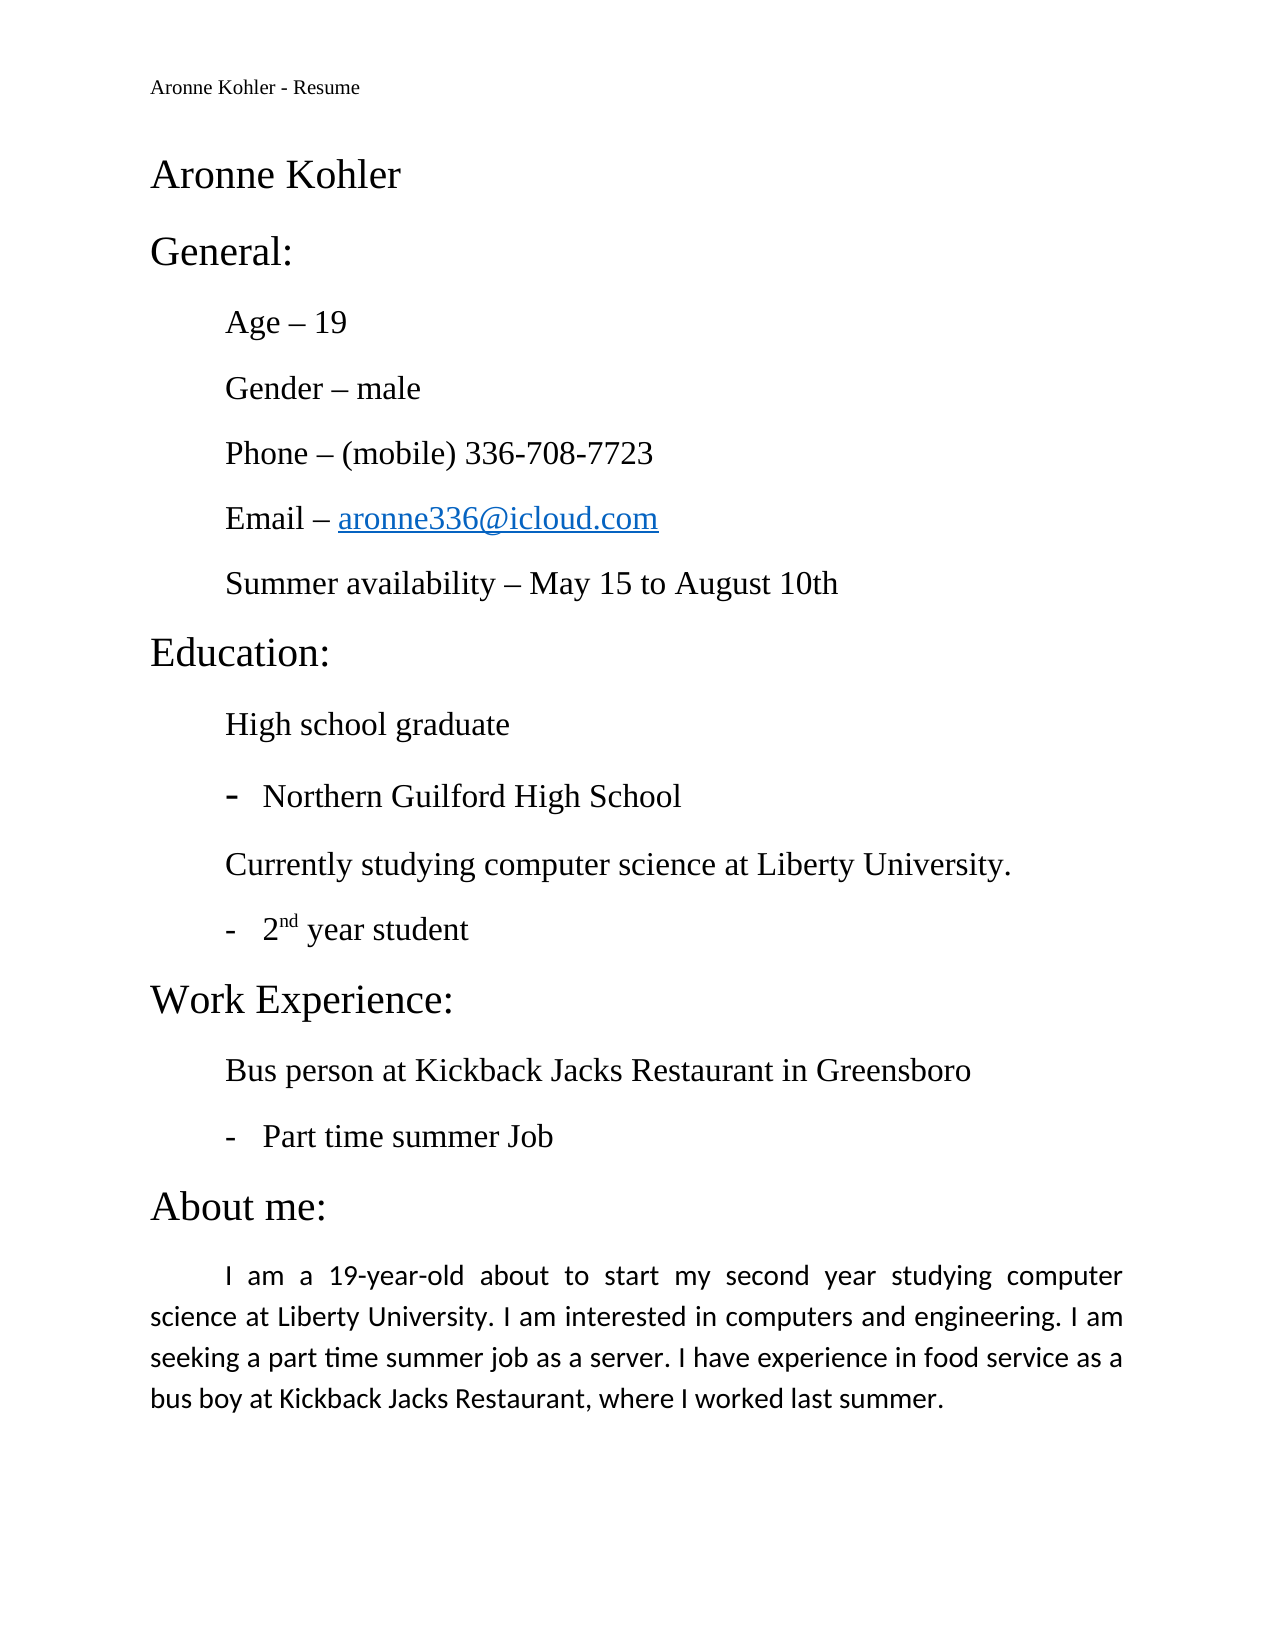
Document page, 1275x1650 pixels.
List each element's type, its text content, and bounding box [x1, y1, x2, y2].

text Currently studying computer science at Liberty University. [225, 844, 1125, 883]
text Summer availability – May 15 to August 10th [150, 563, 1125, 601]
text Bus person at Kickback Jacks Restaurant in Greensboro [150, 1050, 1125, 1089]
text Education: [150, 628, 1125, 676]
text About me: [150, 1182, 1125, 1229]
text Gender – male [150, 368, 1125, 407]
text Aronne Kohler [150, 150, 1125, 198]
text I am a 19-year-old about to start my second year studying computer science at Liberty University. I am interested in computers and engineering. I am seeking a part time summer job as a server. I have experience in food service as a bus boy at Kickback Jacks Restaurant, where I worked last summer. [150, 1257, 1125, 1416]
list Part time summer Job [225, 1117, 1125, 1155]
text Work Experience: [150, 974, 1125, 1022]
list Northern Guilford High School [225, 769, 1125, 817]
list 2nd year student [225, 909, 1125, 948]
text General: [150, 226, 1125, 274]
text Phone – (mobile) 336-708-7723 [150, 433, 1125, 471]
text Age – 19 [150, 302, 1125, 340]
text High school graduate [225, 704, 1125, 742]
text Email – aronne336@icloud.com [150, 498, 1125, 536]
